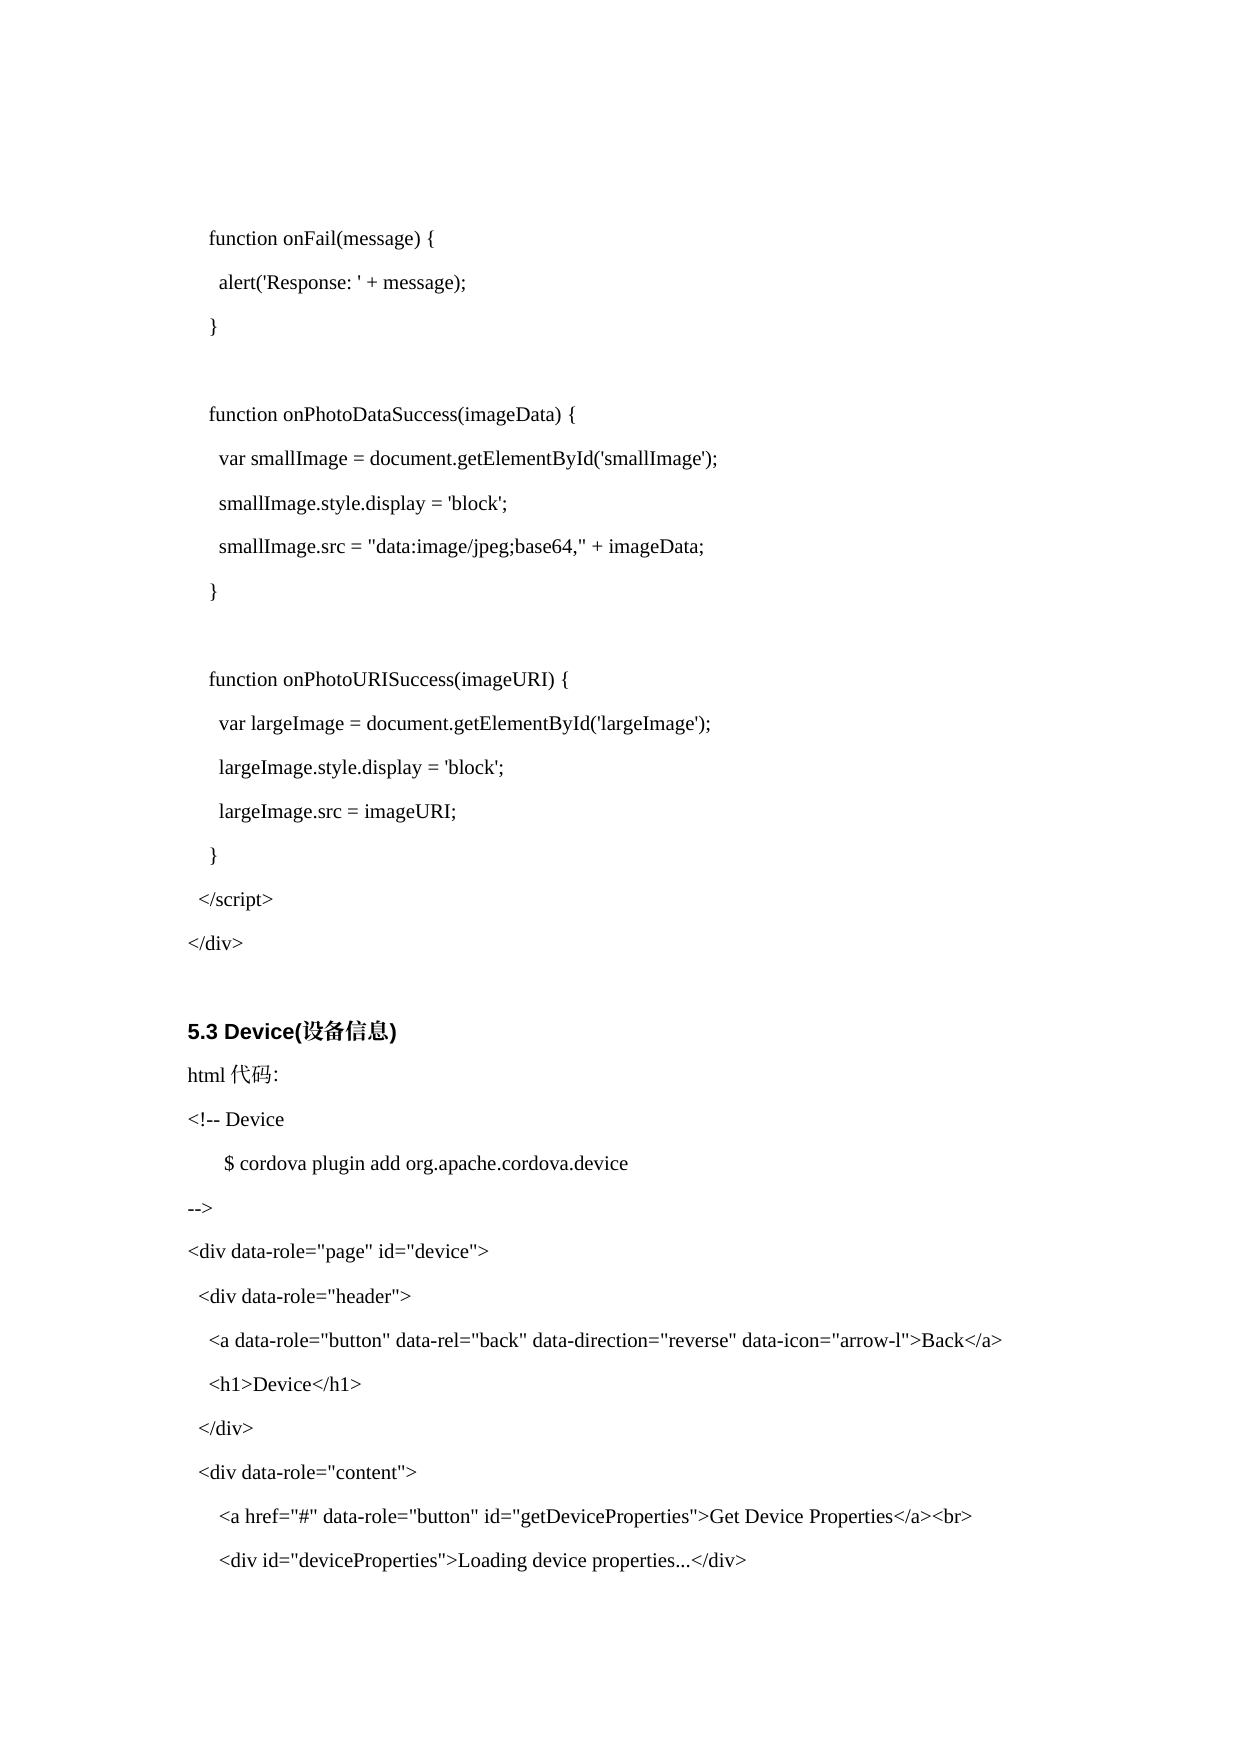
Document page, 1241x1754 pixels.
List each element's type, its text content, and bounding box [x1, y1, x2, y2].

text </script> [187, 877, 1053, 921]
text <!-- Device [187, 1097, 1053, 1141]
text var largeImage = document.getElementById('largeImage'); [187, 701, 1053, 745]
text --> [187, 1185, 1053, 1229]
text function onPhotoURISuccess(imageURI) { [187, 657, 1053, 701]
text var smallImage = document.getElementById('smallImage'); [187, 436, 1053, 480]
text $ cordova plugin add org.apache.cordova.device [187, 1141, 1053, 1185]
text function onFail(message) { [187, 216, 1053, 260]
text <a data-role="button" data-rel="back" data-direction="reverse" data-icon="arrow-l">Back</a> [187, 1318, 1053, 1362]
text largeImage.style.display = 'block'; [187, 745, 1053, 789]
text } [187, 833, 1053, 877]
text <a href="#" data-role="button" id="getDeviceProperties">Get Device Properties</a><br> [187, 1494, 1053, 1538]
text alert('Response: ' + message); [187, 260, 1053, 304]
text <div id="deviceProperties">Loading device properties...</div> [187, 1538, 1053, 1582]
text function onPhotoDataSuccess(imageData) { [187, 392, 1053, 436]
text <div data-role="content"> [187, 1450, 1053, 1494]
text </div> [187, 1406, 1053, 1450]
text largeImage.src = imageURI; [187, 789, 1053, 833]
text html代码： [187, 1053, 1053, 1097]
text 5.3 Device(设备信息) [187, 1009, 1053, 1053]
text smallImage.style.display = 'block'; [187, 480, 1053, 524]
text </div> [187, 921, 1053, 965]
text <h1>Device</h1> [187, 1362, 1053, 1406]
text } [187, 568, 1053, 613]
text smallImage.src = "data:image/jpeg;base64," + imageData; [187, 524, 1053, 568]
text <div data-role="page" id="device"> [187, 1229, 1053, 1273]
text } [187, 304, 1053, 348]
text <div data-role="header"> [187, 1273, 1053, 1318]
